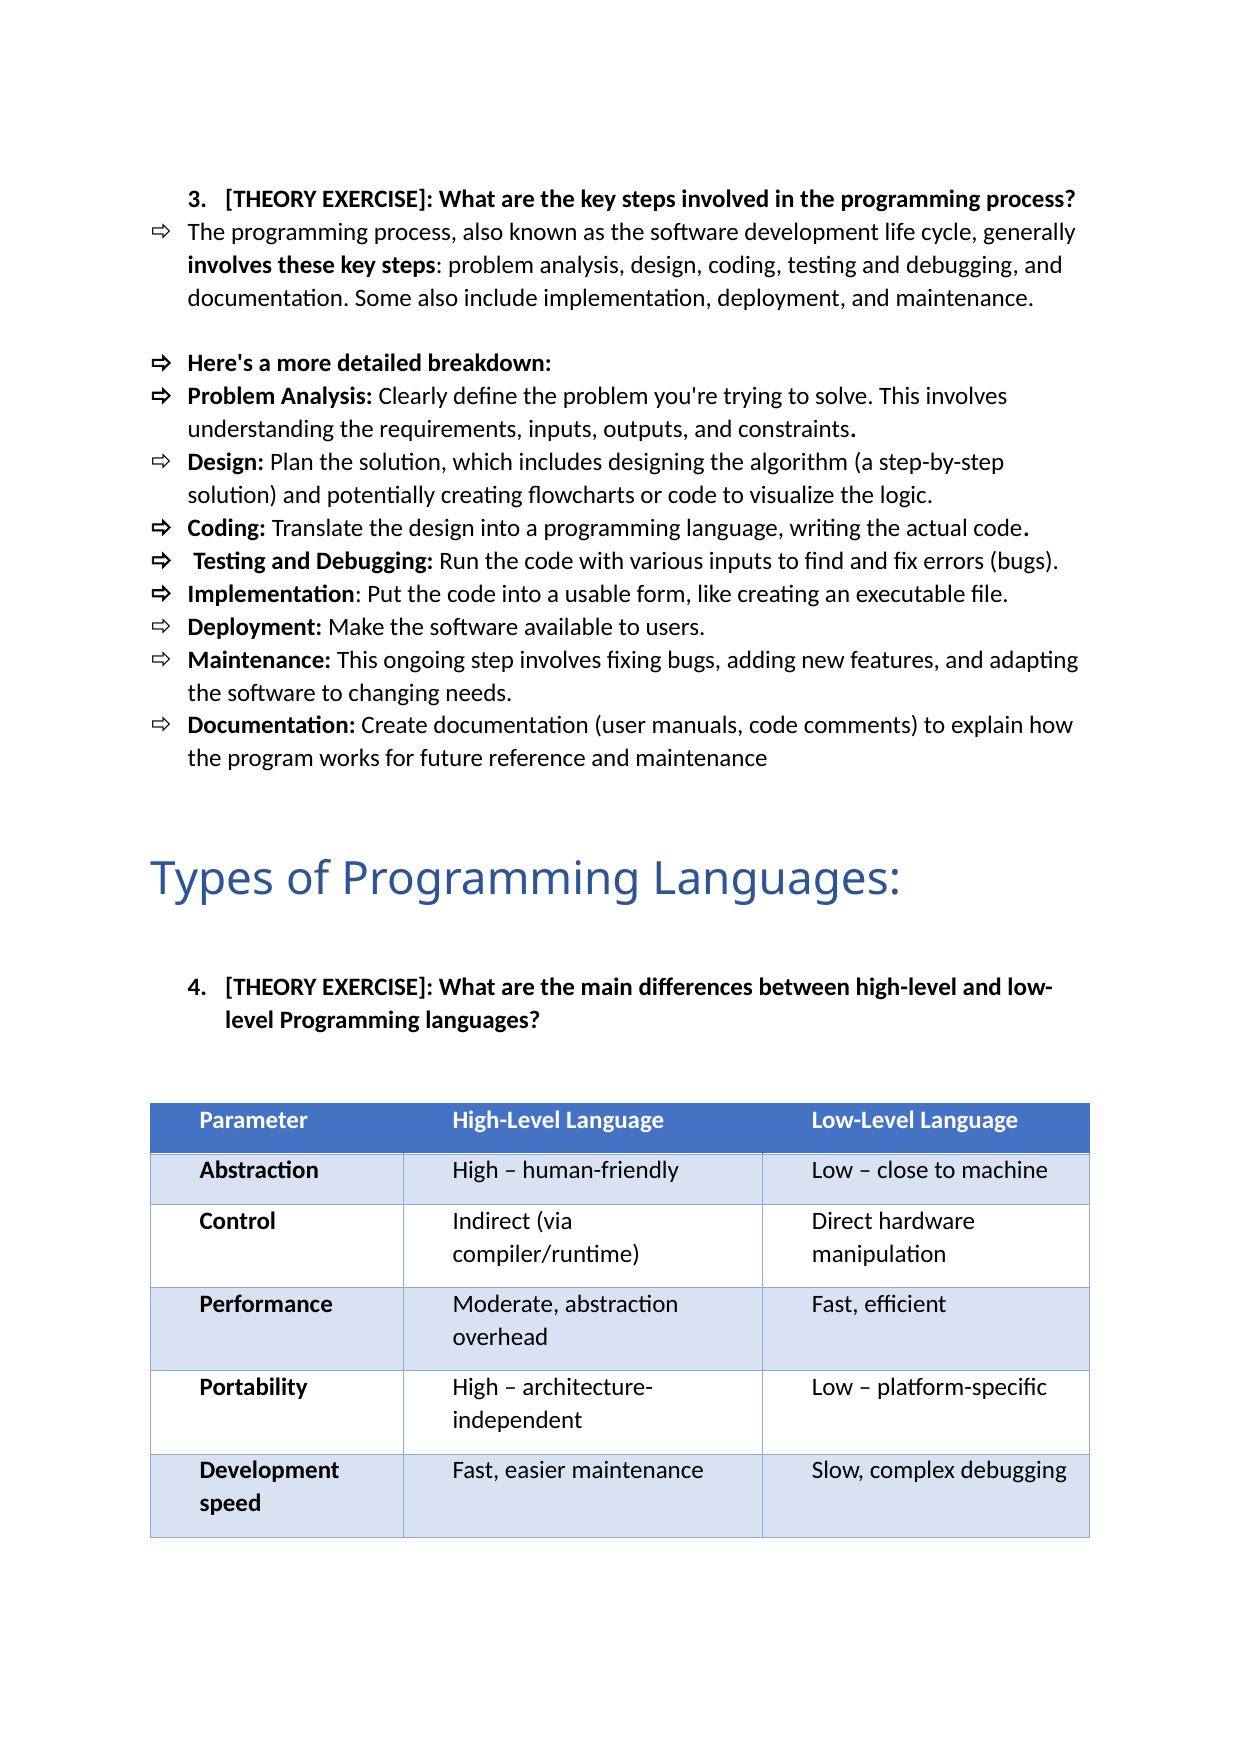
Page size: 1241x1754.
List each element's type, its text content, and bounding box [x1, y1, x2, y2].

table_cell Development speed [151, 1455, 403, 1537]
table_header Low-Level Language [763, 1104, 1089, 1153]
list Documentation: Create documentation (user manuals, code comments) to explain how the program works for future reference and maintenance [150, 709, 1090, 773]
list Implementation: Put the code into a usable form, like creating an executable file. [150, 578, 1090, 608]
table_cell High – architecture-independent [404, 1371, 762, 1453]
table_cell Performance [151, 1288, 403, 1370]
list The programming process, also known as the software development life cycle, generally involves these key steps: problem analysis, design, coding, testing and debugging, and documentation. Some also include implementation, deployment, and maintenance. [150, 216, 1090, 312]
table_cell High – human-friendly [404, 1155, 762, 1204]
list Here's a more detailed breakdown: [150, 347, 1090, 378]
table_cell Low – close to machine [763, 1155, 1089, 1204]
table_cell Indirect (via compiler/runtime) [404, 1205, 762, 1287]
table_cell Fast, easier maintenance [404, 1455, 762, 1537]
table_header High-Level Language [404, 1104, 762, 1153]
table_cell Low – platform-specific [763, 1371, 1089, 1453]
table_cell Fast, efficient [763, 1288, 1089, 1370]
table_cell Abstraction [151, 1155, 403, 1204]
list [THEORY EXERCISE]: What are the key steps involved in the programming process? [187, 183, 1090, 213]
list [THEORY EXERCISE]: What are the main differences between high-level and low-level Programming languages? [187, 971, 1090, 1034]
list Coding: Translate the design into a programming language, writing the actual code. [150, 512, 1090, 543]
list Design: Plan the solution, which includes designing the algorithm (a step-by-step solution) and potentially creating flowcharts or code to visualize the logic. [150, 446, 1090, 510]
table_cell Slow, complex debugging [763, 1455, 1089, 1537]
list Maintenance: This ongoing step involves fixing bugs, adding new features, and adapting the software to changing needs. [150, 644, 1090, 707]
table_cell Portability [151, 1371, 403, 1453]
table_cell Moderate, abstraction overhead [404, 1288, 762, 1370]
list Problem Analysis: Clearly define the problem you're trying to solve. This involves understanding the requirements, inputs, outputs, and constraints. [150, 380, 1090, 444]
table_cell Control [151, 1205, 403, 1287]
list Deployment: Make the software available to users. [150, 611, 1090, 641]
table_cell Direct hardware manipulation [763, 1205, 1089, 1287]
table_header Parameter [151, 1104, 403, 1153]
subtitle Types of Programming Languages: [150, 846, 1090, 908]
list Testing and Debugging: Run the code with various inputs to find and fix errors (bugs). [150, 545, 1090, 576]
